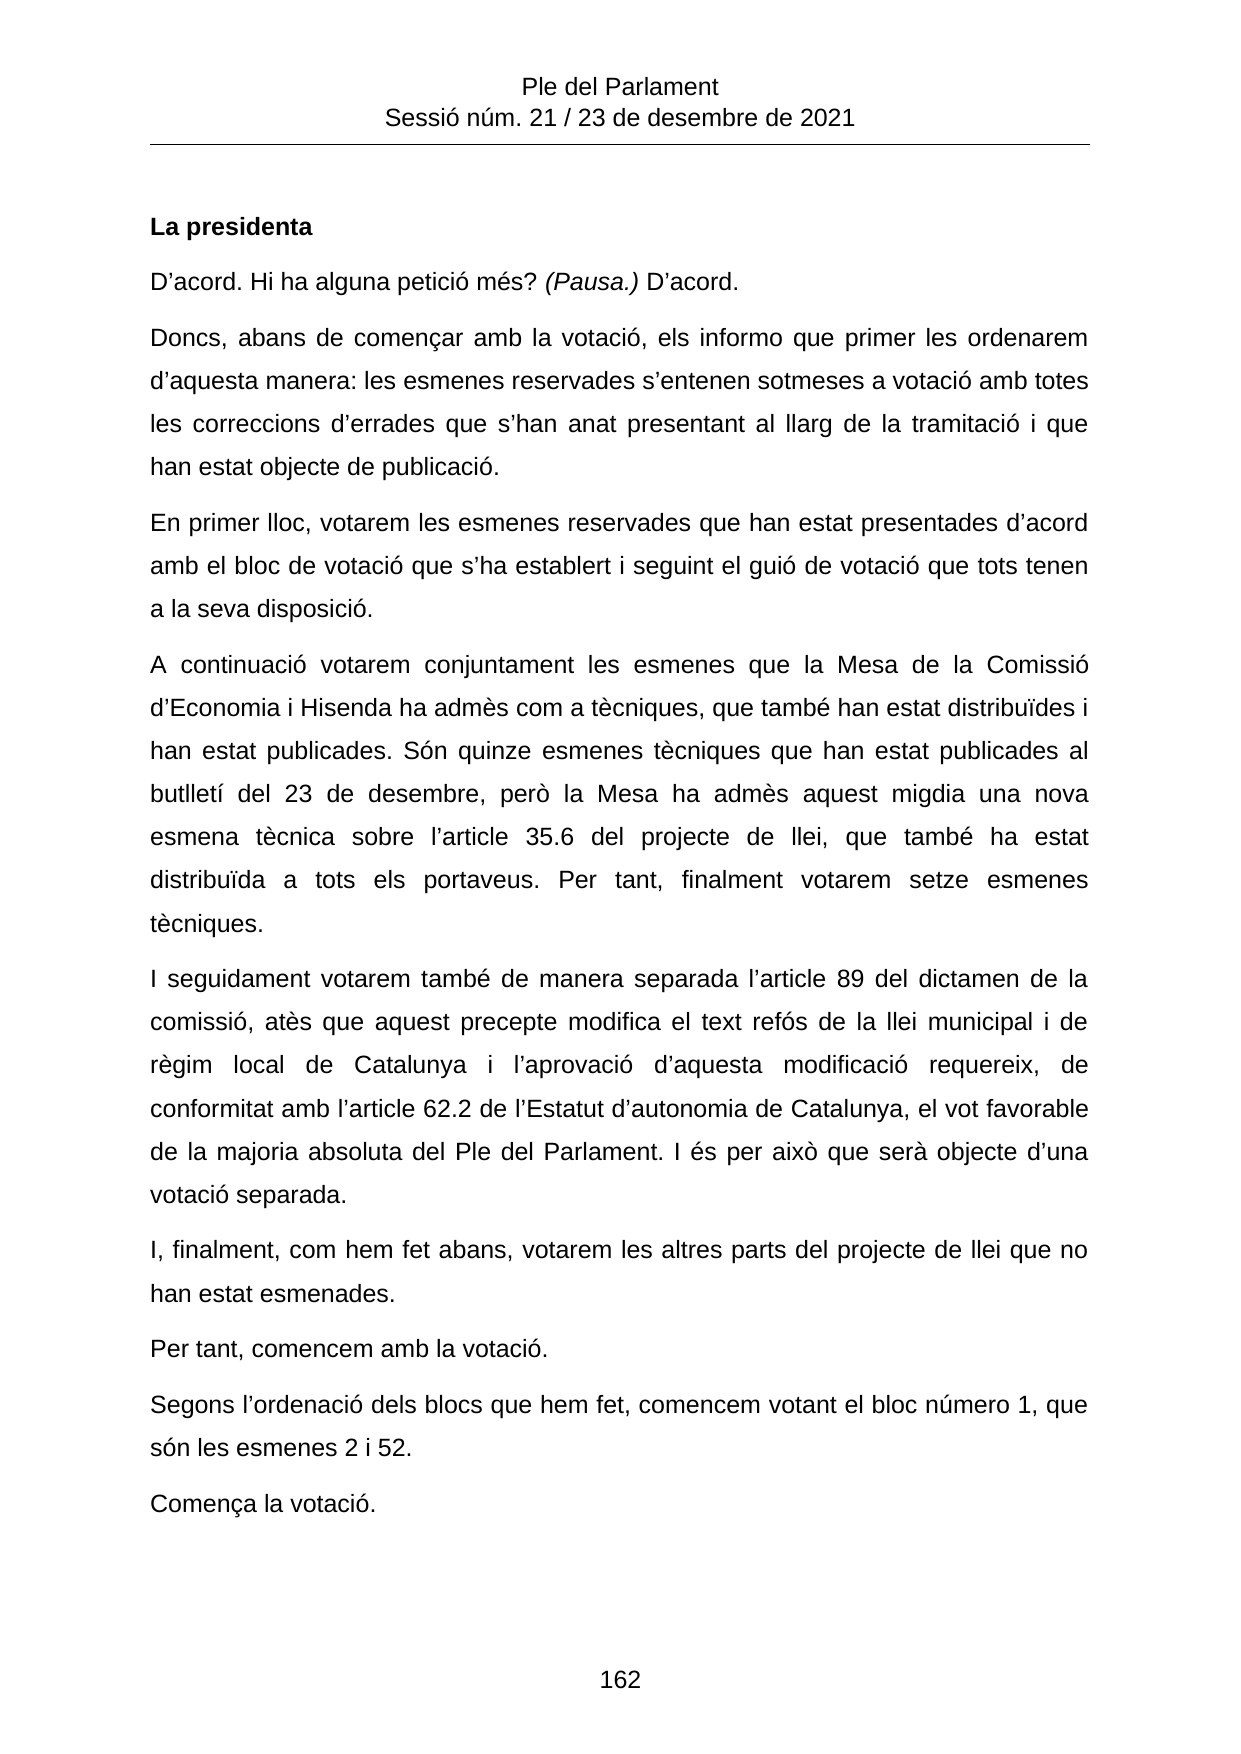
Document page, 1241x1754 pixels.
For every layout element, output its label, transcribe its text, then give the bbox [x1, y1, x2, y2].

text La presidenta [150, 212, 1090, 241]
text I, finalment, com hem fet abans, votarem les altres parts del projecte de llei que no han estat esmenades. [150, 1236, 1090, 1307]
text Per tant, comencem amb la votació. [150, 1334, 1090, 1363]
text Segons l’ordenació dels blocs que hem fet, comencem votant el bloc número 1, que són les esmenes 2 i 52. [150, 1390, 1090, 1462]
text En primer lloc, votarem les esmenes reservades que han estat presentades d’acord amb el bloc de votació que s’ha establert i seguint el guió de votació que tots tenen a la seva disposició. [150, 508, 1090, 623]
text I seguidament votarem també de manera separada l’article 89 del dictamen de la comissió, atès que aquest precepte modifica el text refós de la llei municipal i de règim local de Catalunya i l’aprovació d’aquesta modificació requereix, de conformitat amb l’article 62.2 de l’Estatut d’autonomia de Catalunya, el vot favorable de la majoria absoluta del Ple del Parlament. I és per això que serà objecte d’una votació separada. [150, 964, 1090, 1209]
text A continuació votarem conjuntament les esmenes que la Mesa de la Comissió d’Economia i Hisenda ha admès com a tècniques, que també han estat distribuïdes i han estat publicades. Són quinze esmenes tècniques que han estat publicades al butlletí del 23 de desembre, però la Mesa ha admès aquest migdia una nova esmena tècnica sobre l’article 35.6 del projecte de llei, que també ha estat distribuïda a tots els portaveus. Per tant, finalment votarem setze esmenes tècniques. [150, 650, 1090, 937]
text Comença la votació. [150, 1489, 1090, 1517]
text D’acord. Hi ha alguna petició més? (Pausa.) D’acord. [150, 267, 1090, 296]
text Doncs, abans de començar amb la votació, els informo que primer les ordenarem d’aquesta manera: les esmenes reservades s’entenen sotmeses a votació amb totes les correccions d’errades que s’han anat presentant al llarg de la tramitació i que han estat objecte de publicació. [150, 323, 1090, 481]
